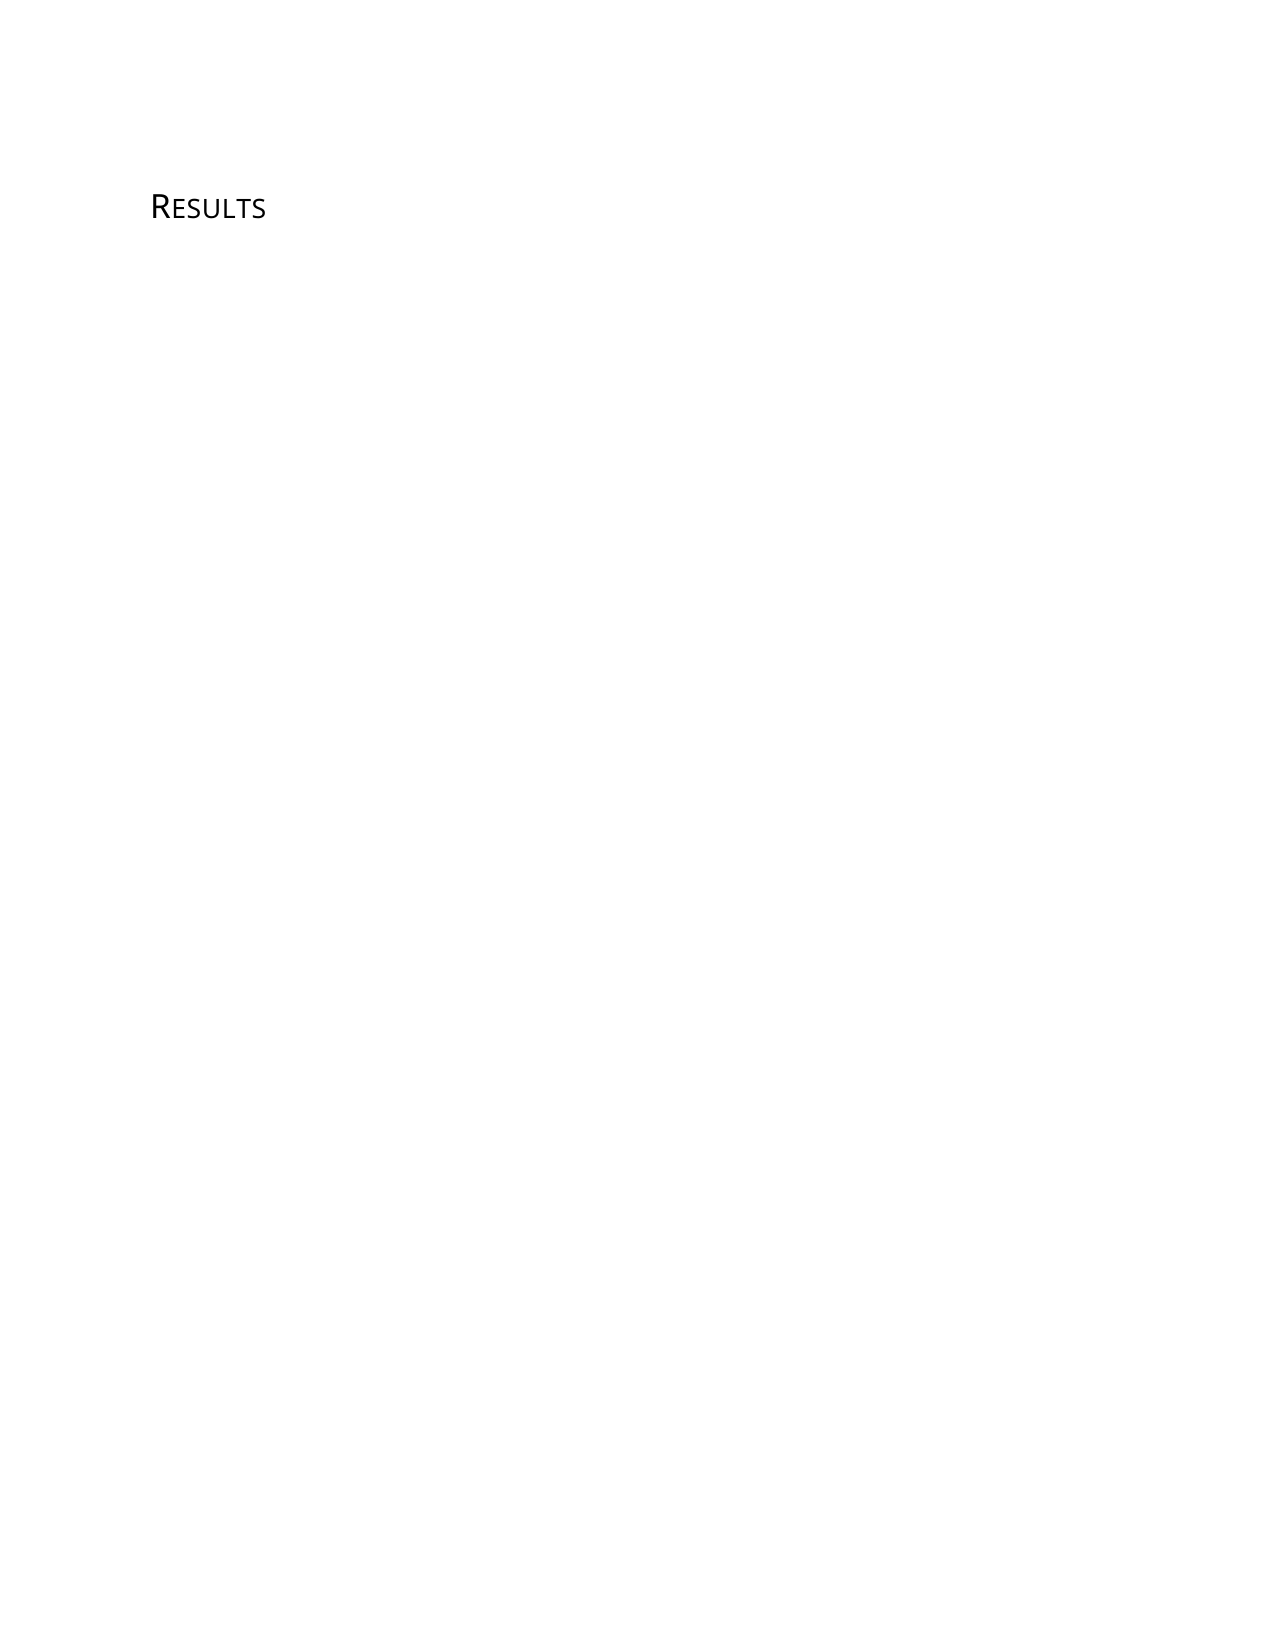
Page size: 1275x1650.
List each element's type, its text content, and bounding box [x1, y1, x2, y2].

subtitle Results [150, 183, 1125, 229]
